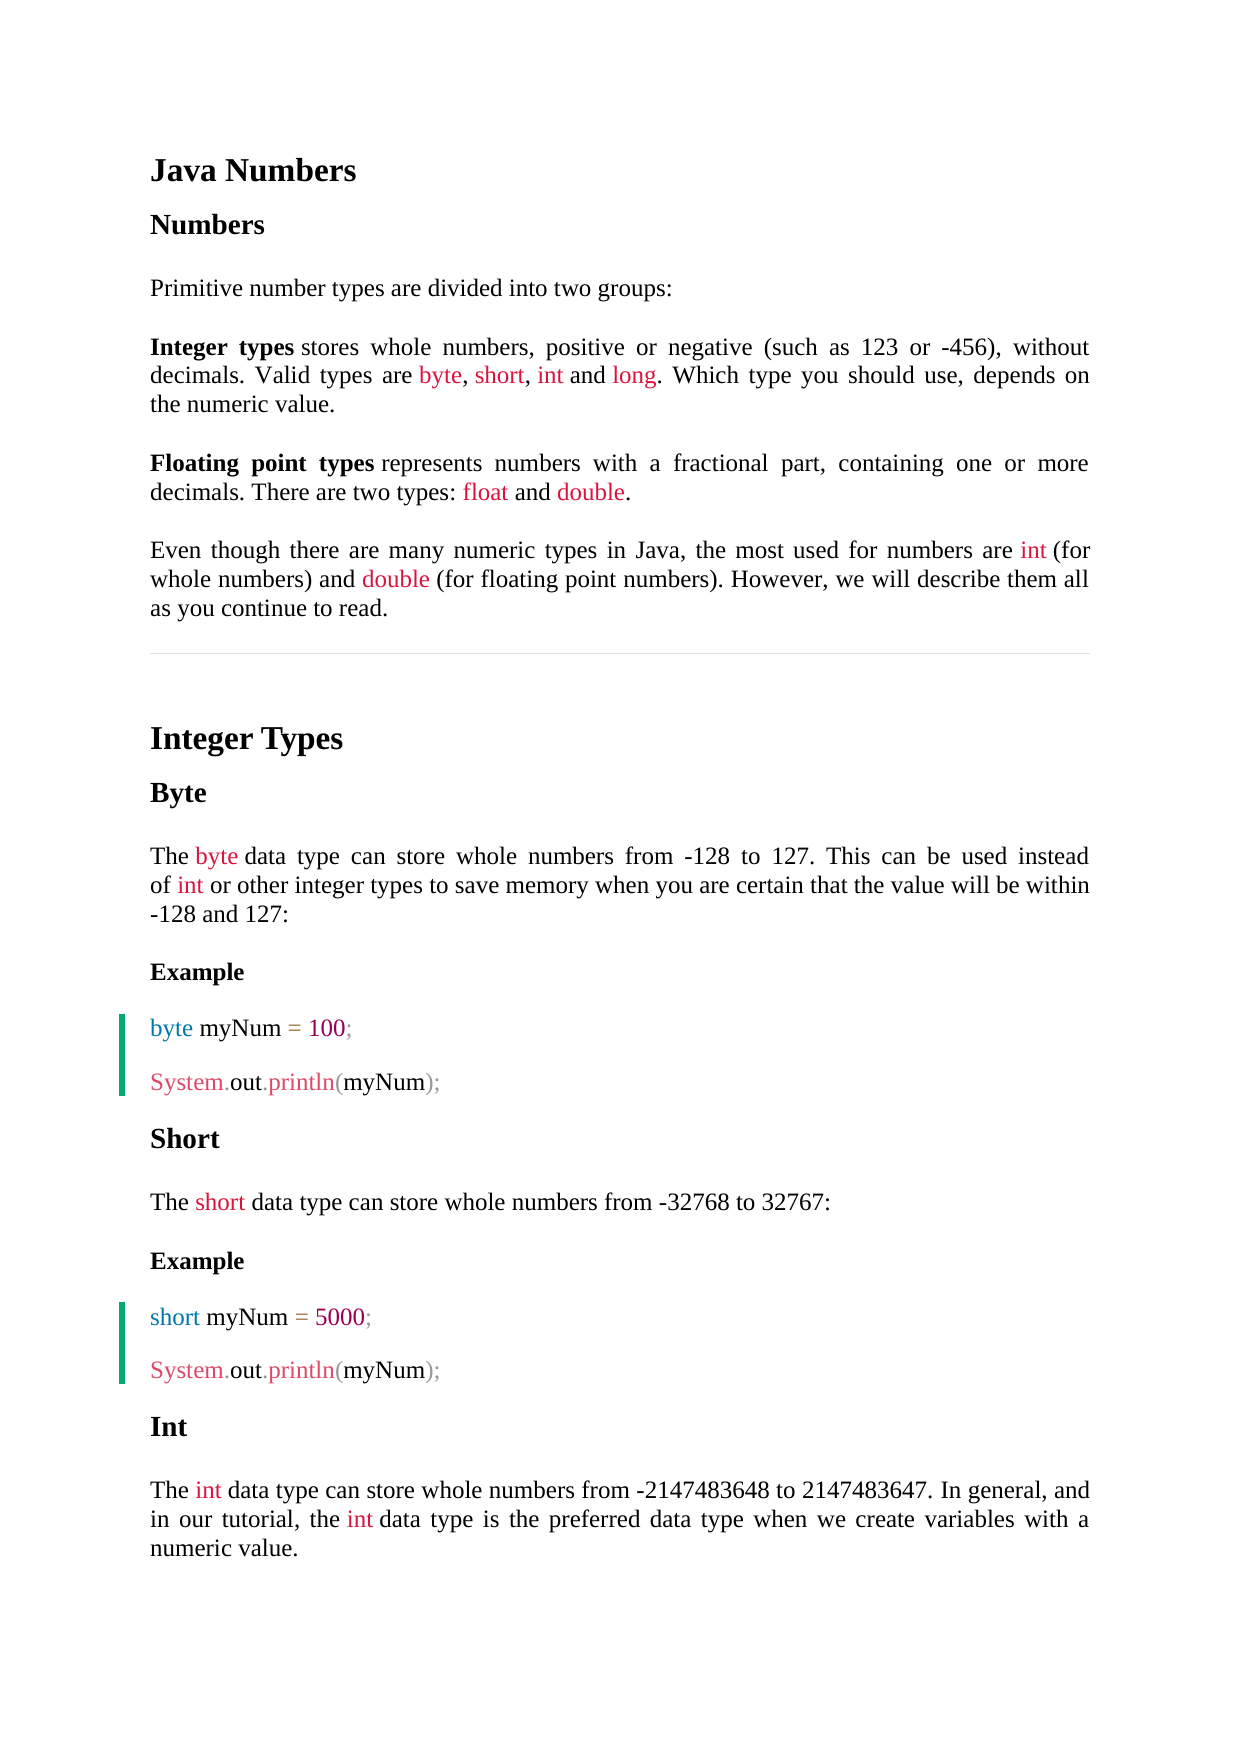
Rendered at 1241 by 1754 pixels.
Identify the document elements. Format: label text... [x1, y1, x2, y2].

subtitle Short [150, 1121, 1090, 1154]
text short myNum = 5000; [125, 1302, 1090, 1331]
text The byte data type can store whole numbers from -128 to 127. This can be used instead of int or other integer types to save memory when you are certain that the value will be within -128 and 127: [150, 841, 1090, 927]
subtitle Example [150, 1246, 1090, 1274]
subtitle Example [150, 957, 1090, 986]
text Integer types stores whole numbers, positive or negative (such as 123 or -456), without decimals. Valid types are byte, short, int and long. Which type you should use, depends on the numeric value. [150, 332, 1090, 418]
text Floating point types represents numbers with a fractional part, containing one or more decimals. There are two types: float and double. [150, 448, 1090, 506]
text System.out.println(myNum); [125, 1356, 1090, 1384]
text System.out.println(myNum); [125, 1067, 1090, 1096]
text The int data type can store whole numbers from -2147483648 to 2147483647. In general, and in our tutorial, the int data type is the preferred data type when we create variables with a numeric value. [150, 1476, 1090, 1562]
text The short data type can store whole numbers from -32768 to 32767: [150, 1187, 1090, 1216]
subtitle Numbers [150, 207, 1090, 241]
text Primitive number types are divided into two groups: [150, 273, 1090, 302]
subtitle Int [150, 1409, 1090, 1443]
subtitle Integer Types [150, 718, 1090, 756]
text Even though there are many numeric types in Java, the most used for numbers are int (for whole numbers) and double (for floating point numbers). However, we will describe them all as you continue to read. [150, 536, 1090, 622]
subtitle Java Numbers [150, 150, 1090, 188]
subtitle Byte [150, 775, 1090, 808]
text byte myNum = 100; [119, 1013, 1090, 1042]
